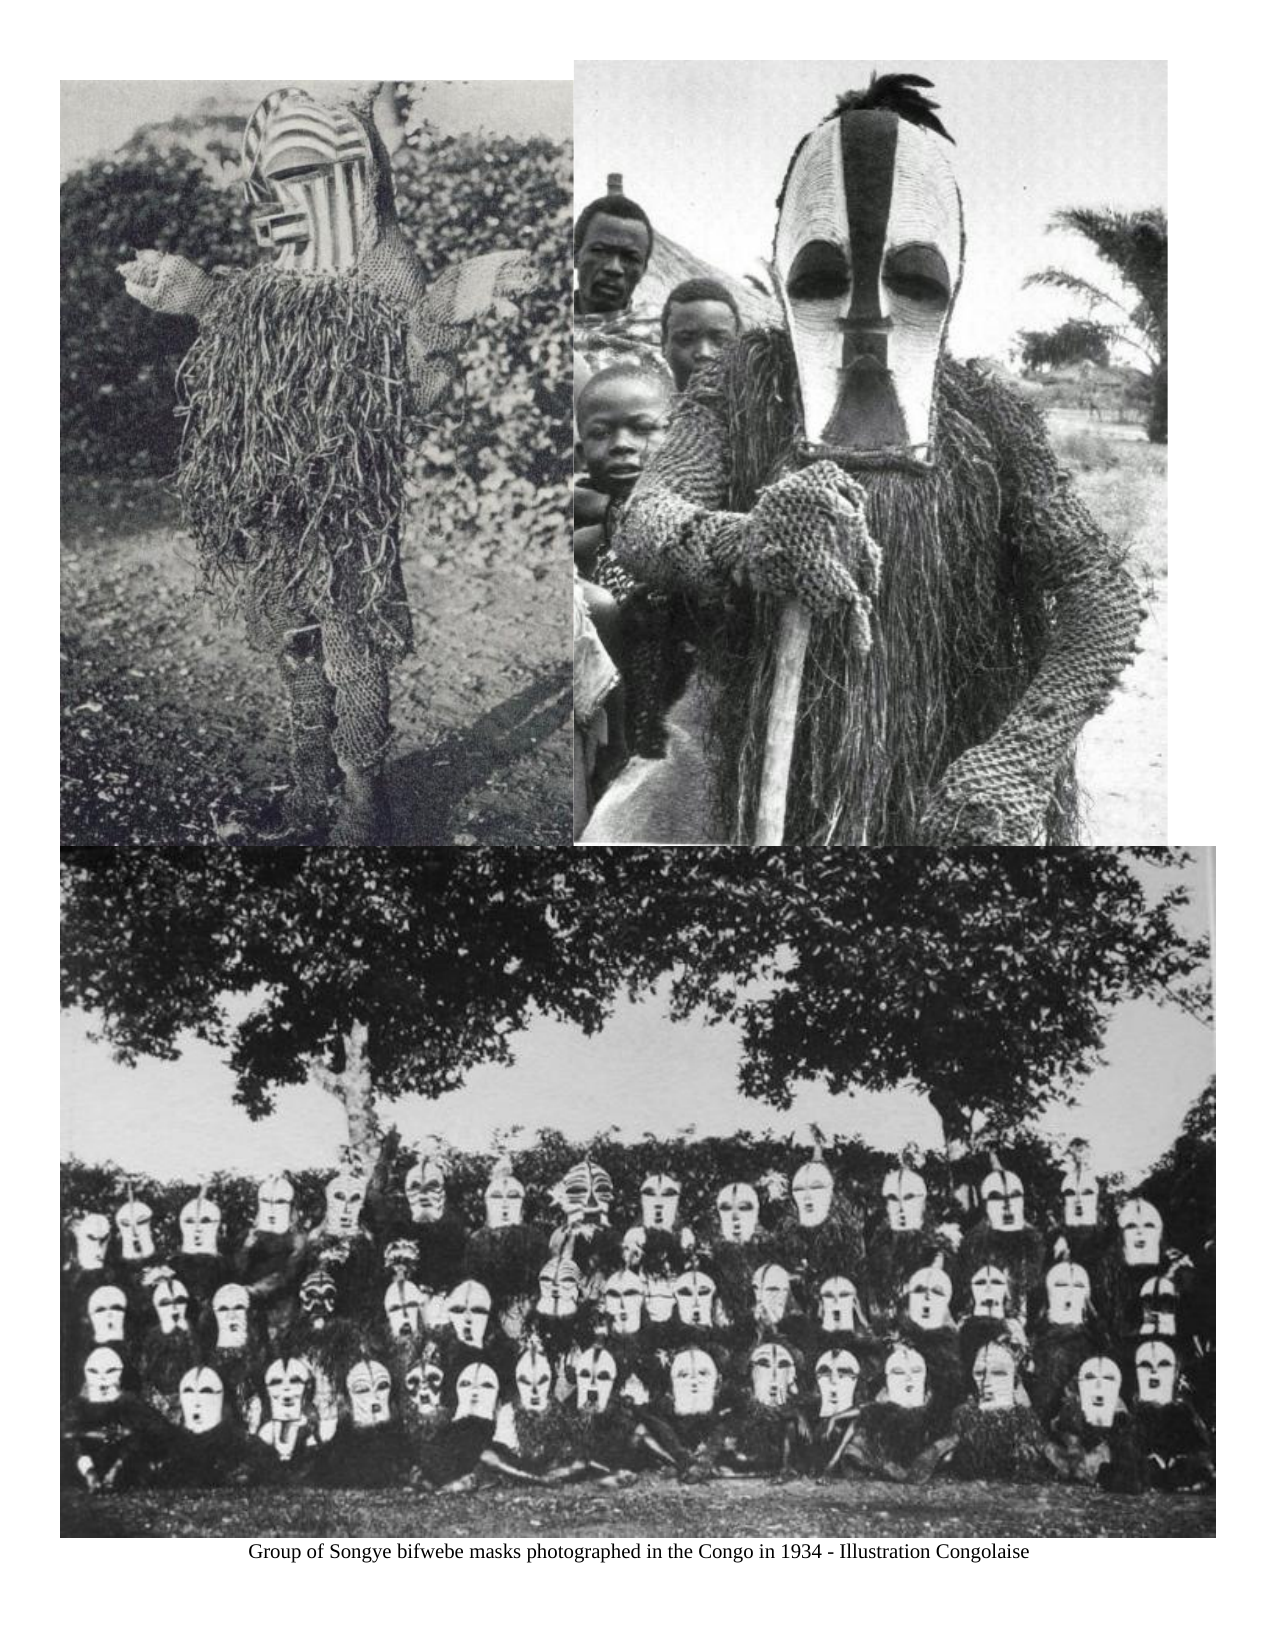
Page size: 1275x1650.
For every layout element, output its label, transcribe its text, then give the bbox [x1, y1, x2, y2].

table_header Group of Songye bifwebe masks photographed in the Congo in 1934 - Illustration Congolaise [60, 1538, 1218, 1564]
picture [60, 60, 1216, 1538]
